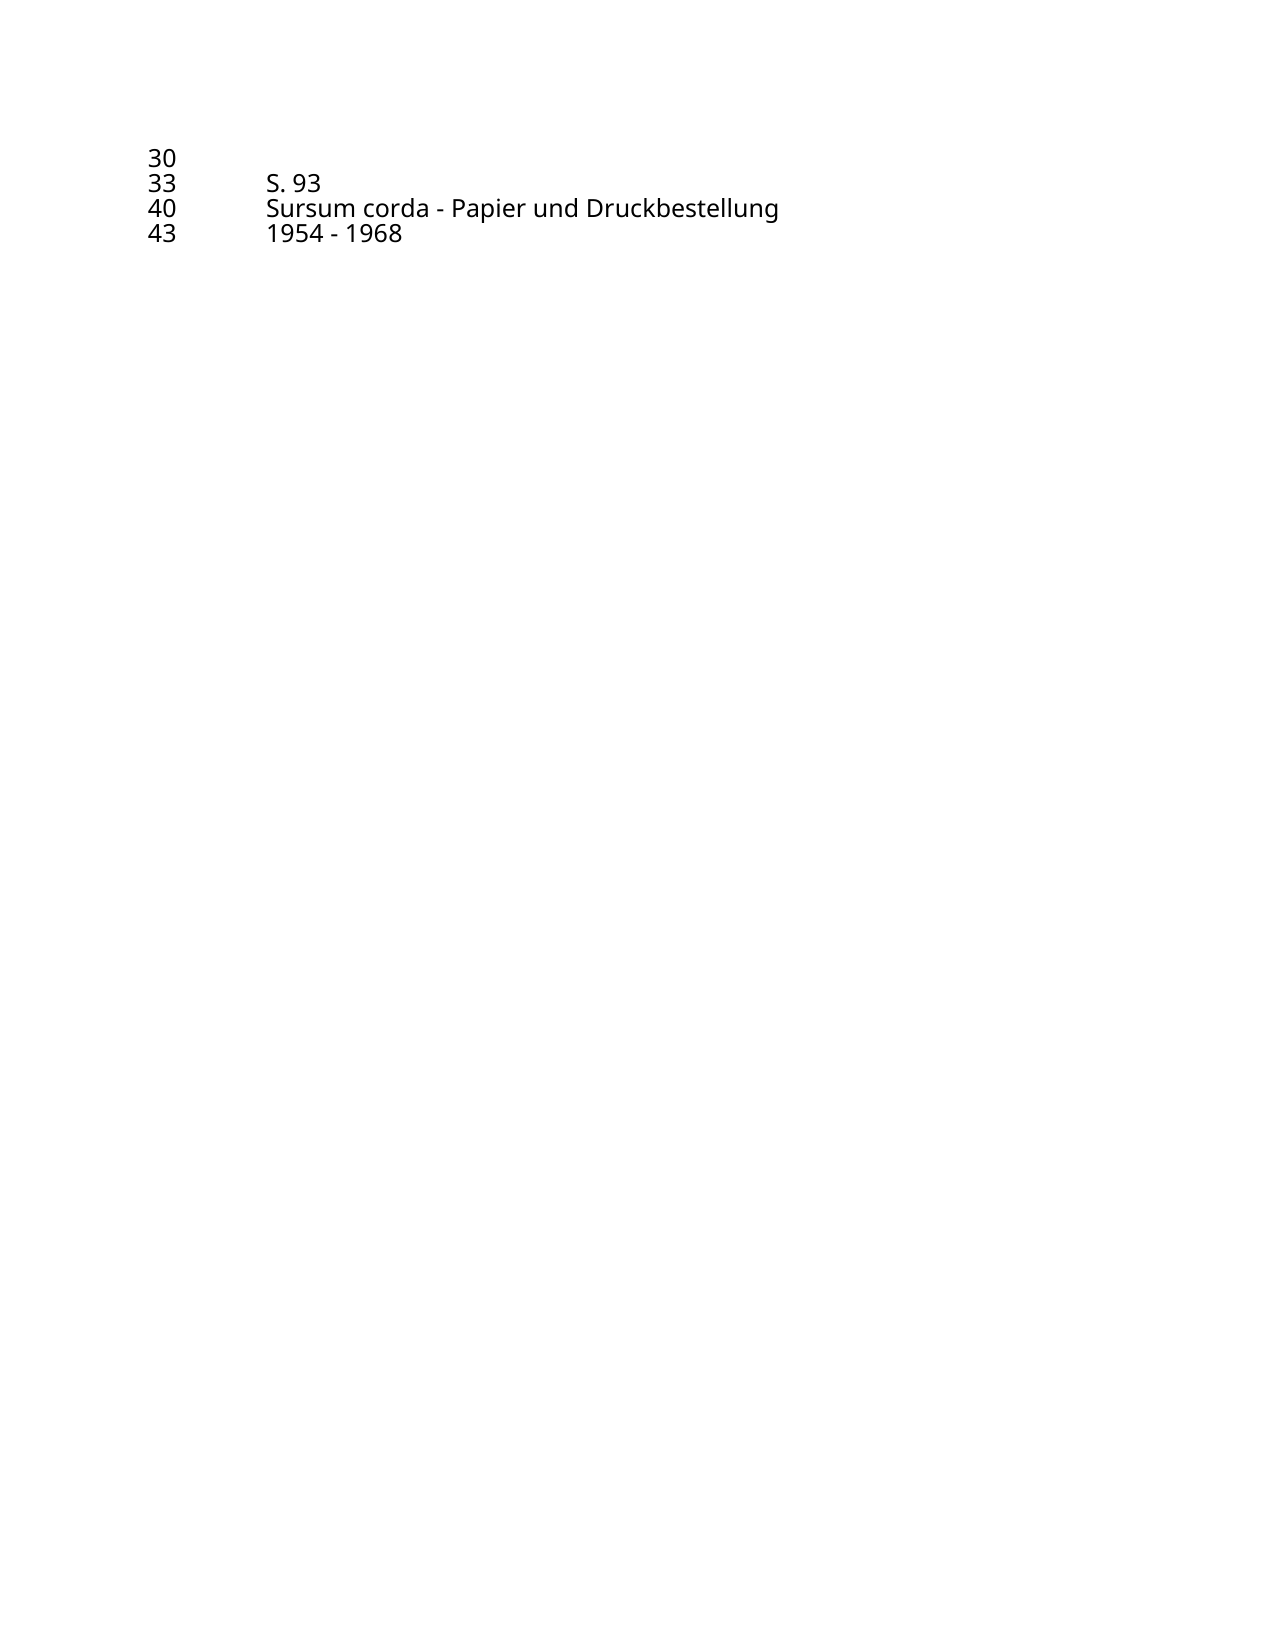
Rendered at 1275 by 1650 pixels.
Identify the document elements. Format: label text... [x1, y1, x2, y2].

text 33 S. 93 [148, 173, 1127, 198]
text 30 <-> [148, 148, 1127, 173]
text 43 1954 - 1968 [148, 223, 1127, 248]
text 40 t[Sursum corda]t - Papier und Druckbestellung [148, 198, 1127, 223]
